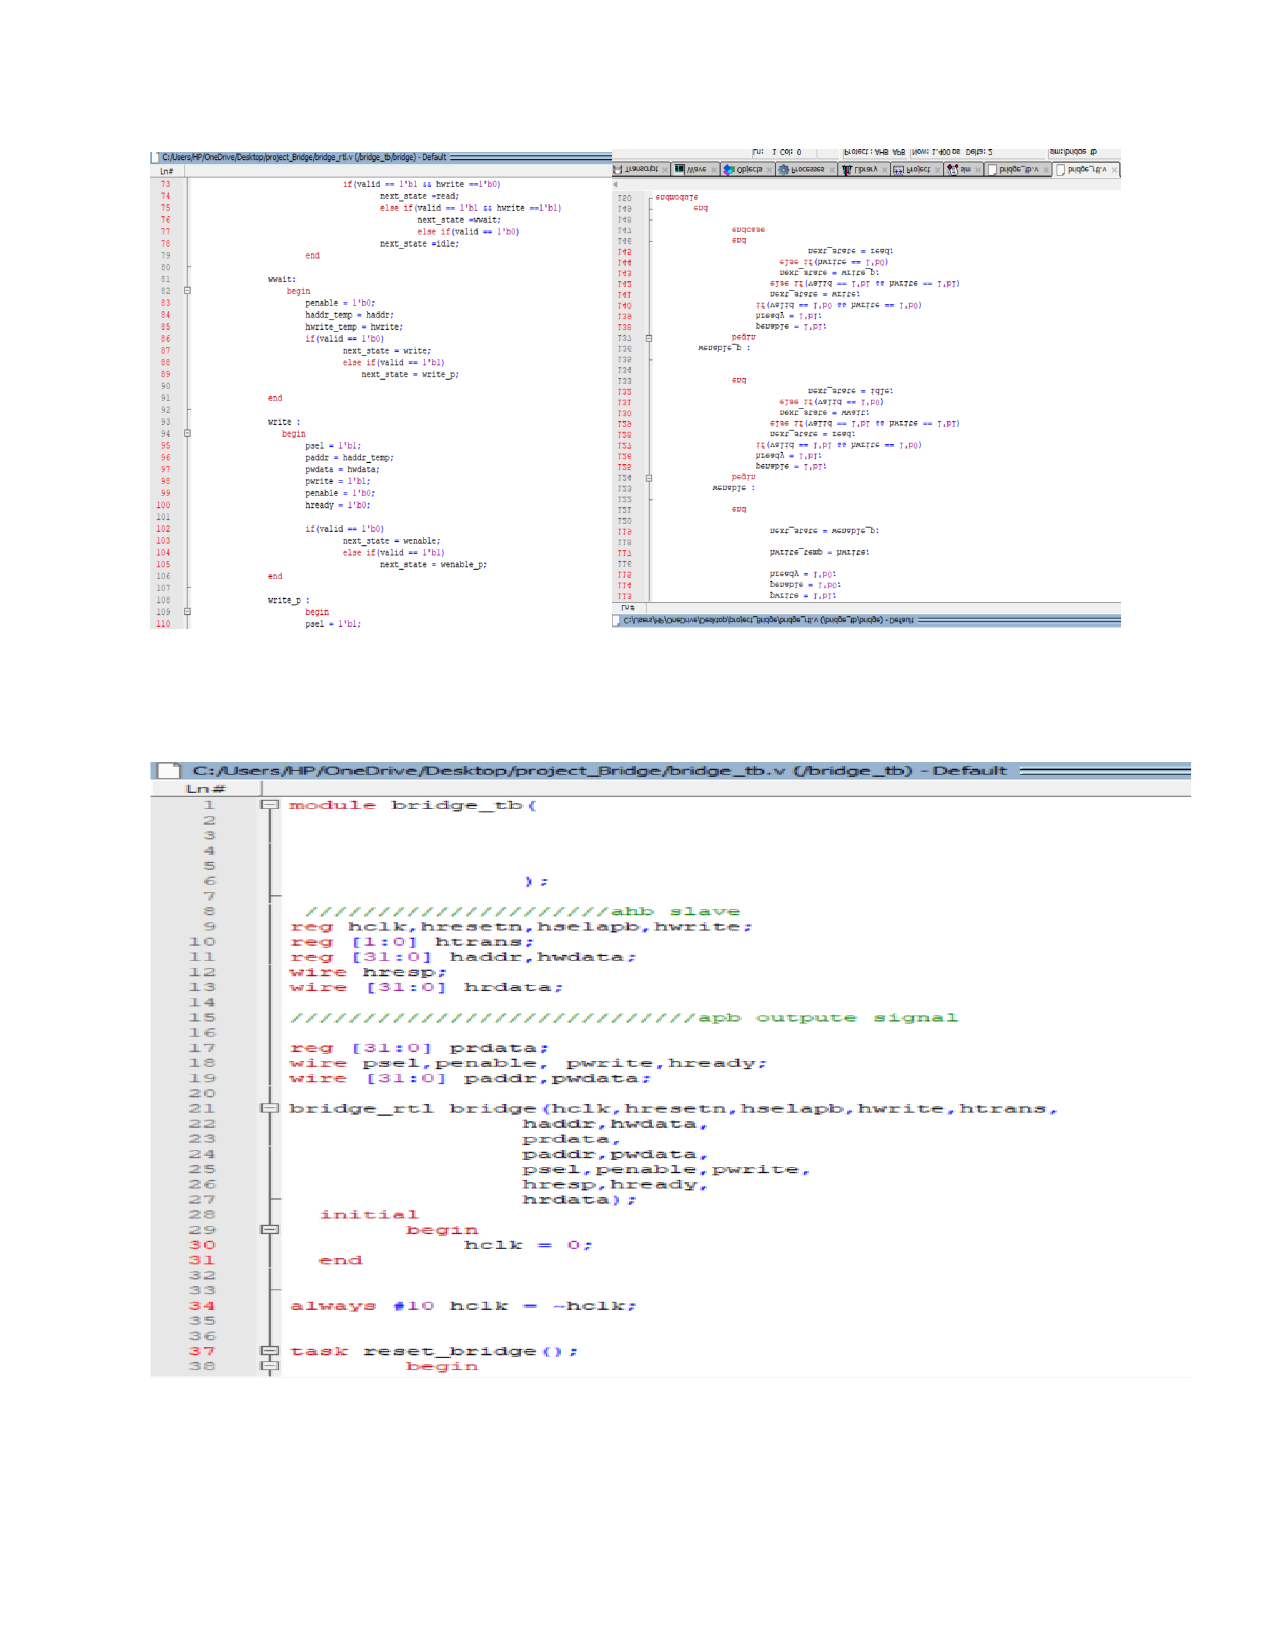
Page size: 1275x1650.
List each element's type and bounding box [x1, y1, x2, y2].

picture [150, 762, 1192, 1378]
picture [150, 149, 1121, 629]
